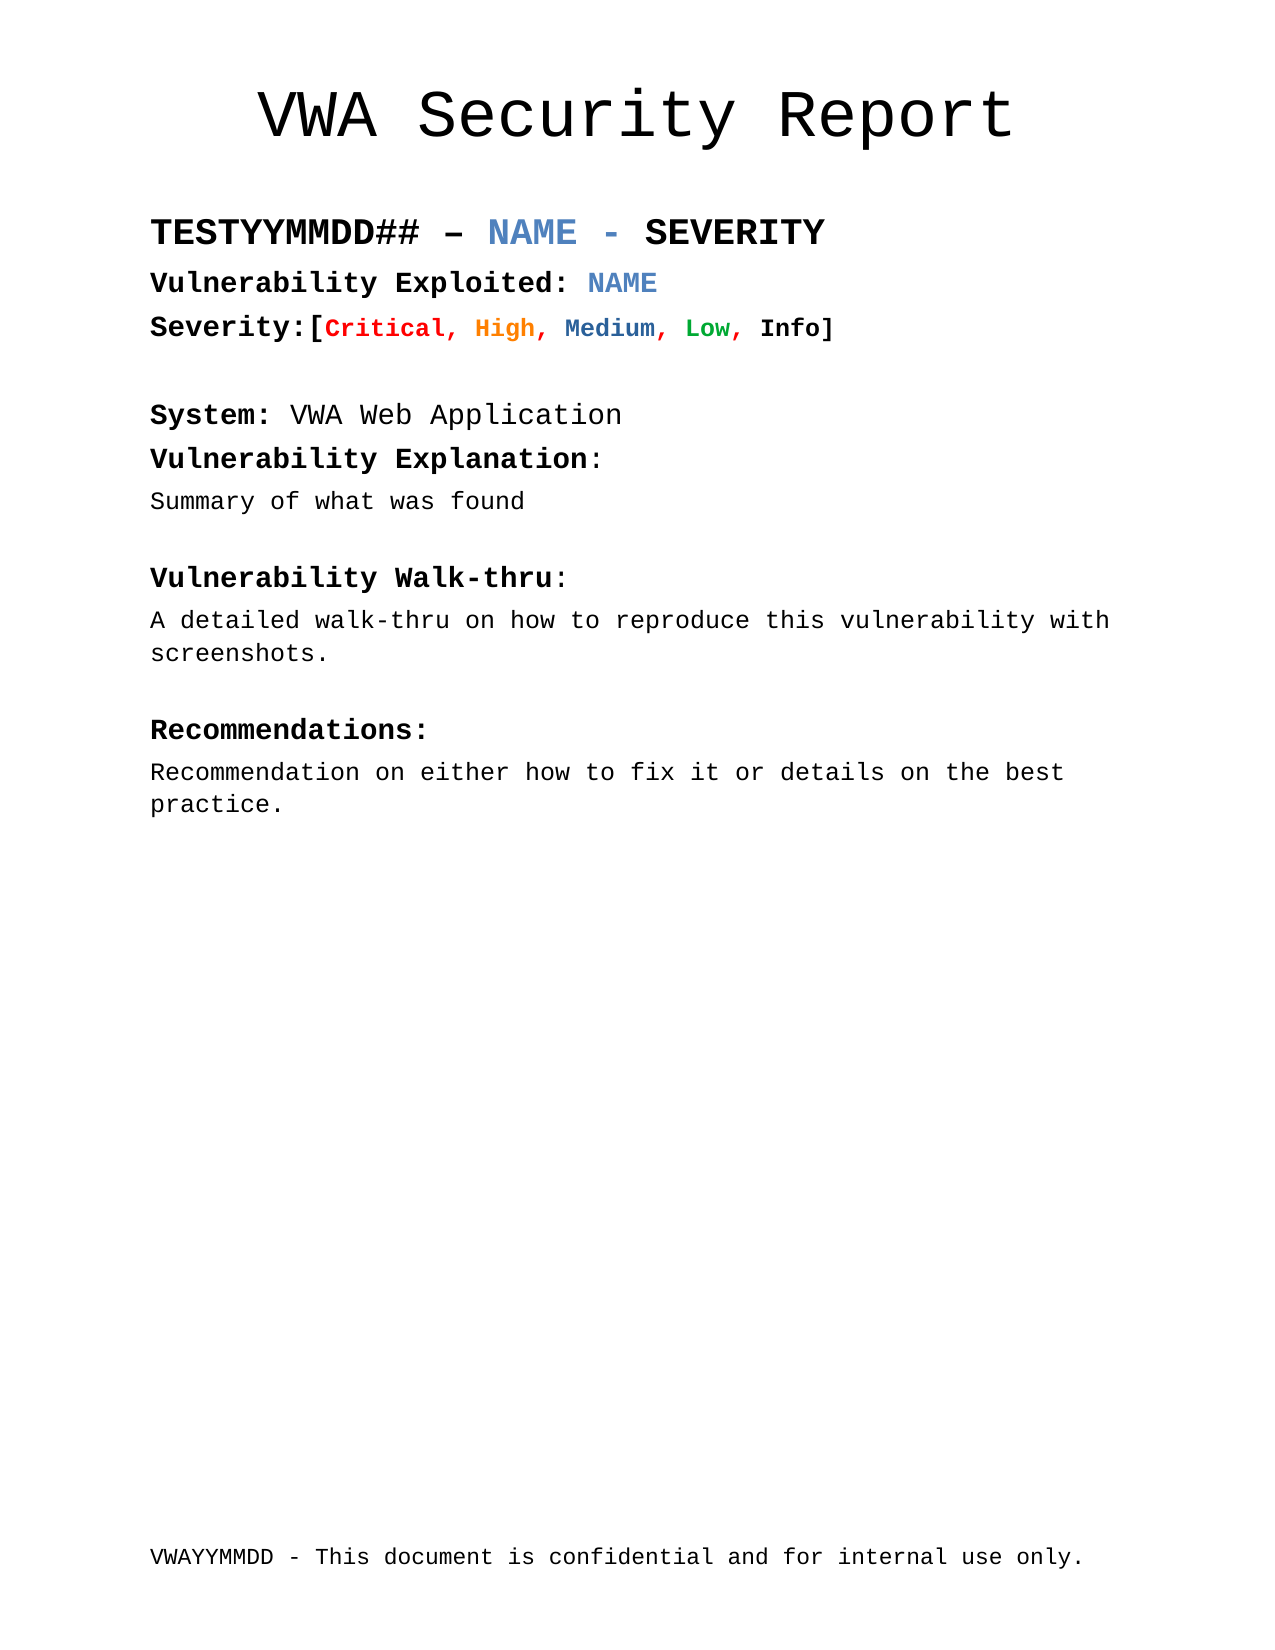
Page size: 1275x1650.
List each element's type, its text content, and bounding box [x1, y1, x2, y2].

subtitle TESTYYMMDD## – NAME - SEVERITY [150, 213, 1125, 256]
text Vulnerability Walk-thru: [150, 564, 1125, 597]
text Vulnerability Explanation: [150, 445, 1125, 478]
text Recommendation on either how to fix it or details on the best practice. [150, 759, 1125, 820]
text Summary of what was found [150, 489, 1125, 517]
text Severity:[Critical, High, Medium, Low, Info] [150, 312, 1125, 345]
text System: VWA Web Application [150, 401, 1125, 433]
text Vulnerability Exploited: NAME [150, 268, 1125, 301]
text A detailed walk-thru on how to reproduce this vulnerability with screenshots. [150, 608, 1125, 669]
text Recommendations: [150, 715, 1125, 748]
